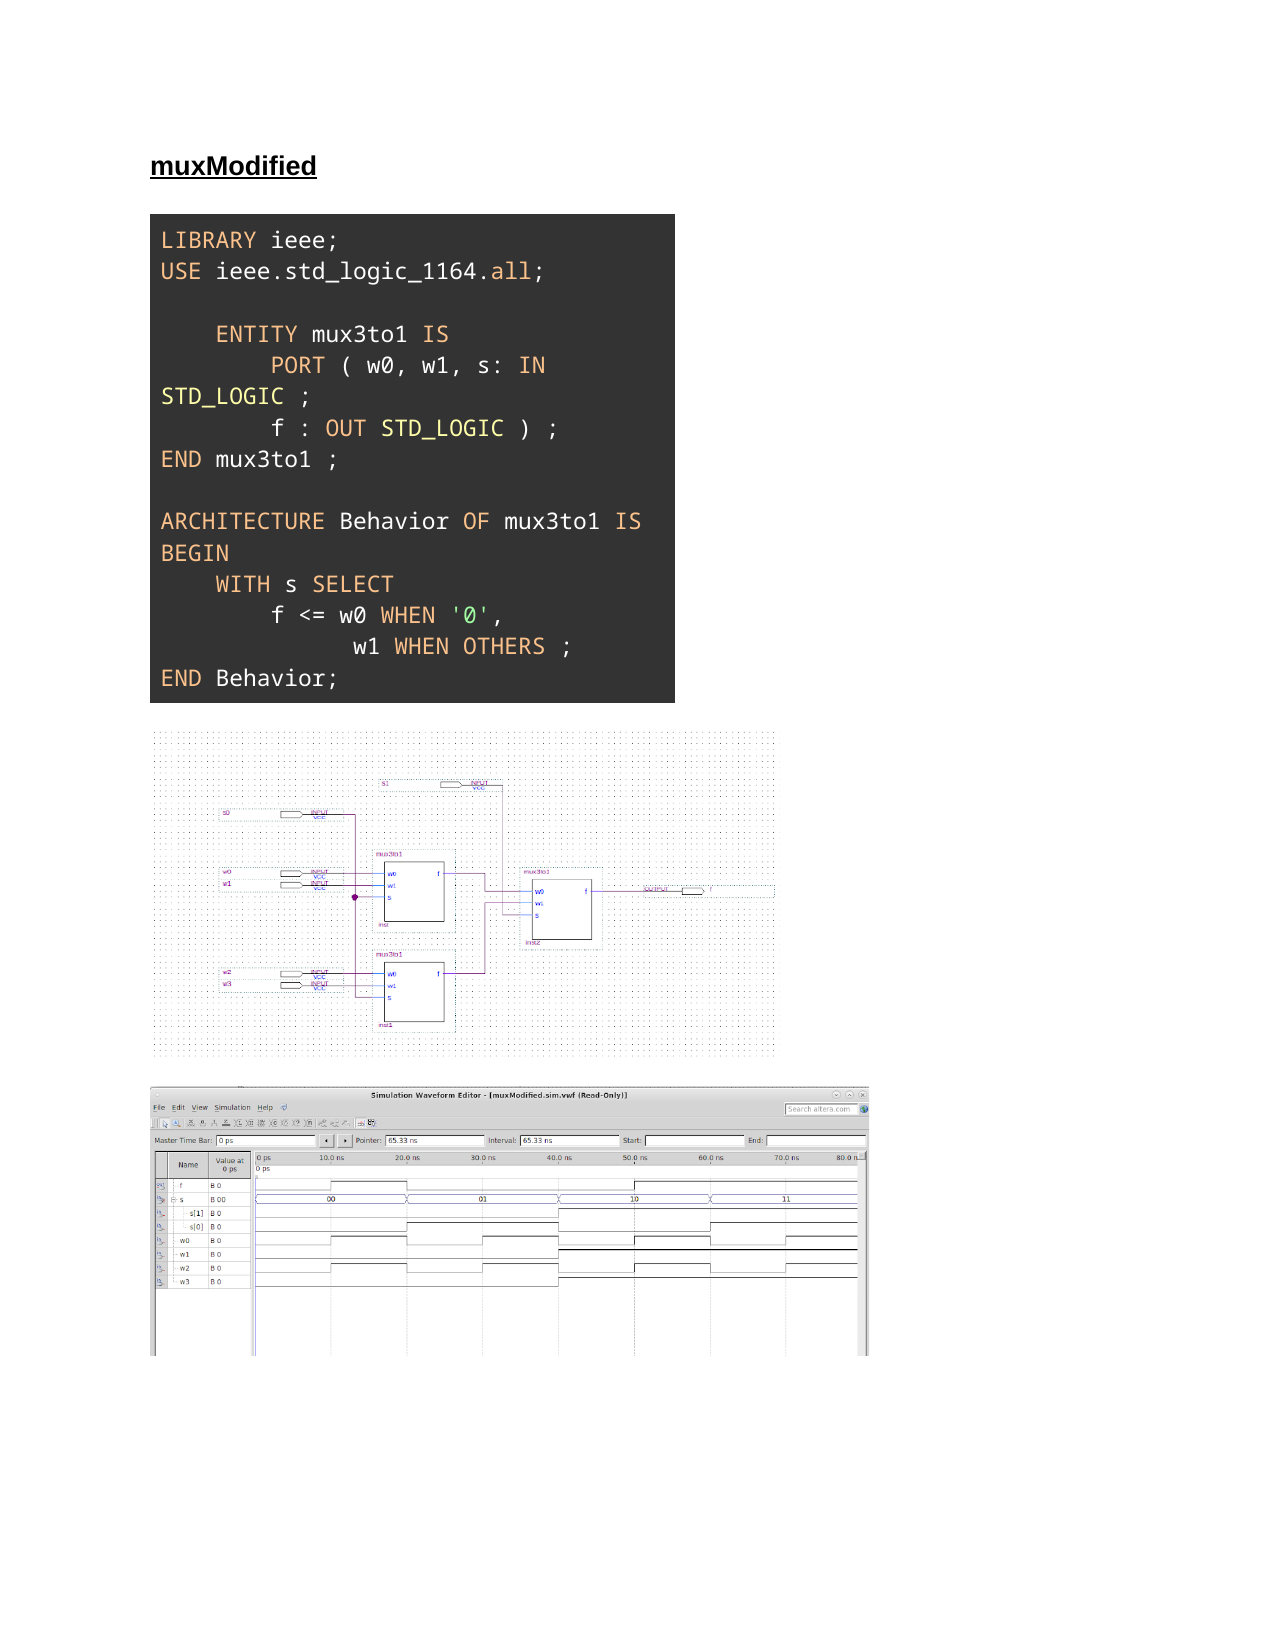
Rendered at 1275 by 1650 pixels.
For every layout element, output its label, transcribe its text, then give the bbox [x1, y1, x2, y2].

table_header LIBRARY ieee; USE ieee.std_logic_1164.all; ENTITY mux3to1 IS PORT ( w0, w1, s: IN STD_LOGIC ; f : OUT STD_LOGIC ) ; END mux3to1 ; ARCHITECTURE Behavior OF mux3to1 IS BEGIN WITH s SELECT f <= w0 WHEN '0', w1 WHEN OTHERS ; END Behavior; [150, 214, 675, 703]
picture [150, 729, 780, 1058]
text muxModified [150, 150, 1125, 181]
picture [150, 1086, 870, 1356]
